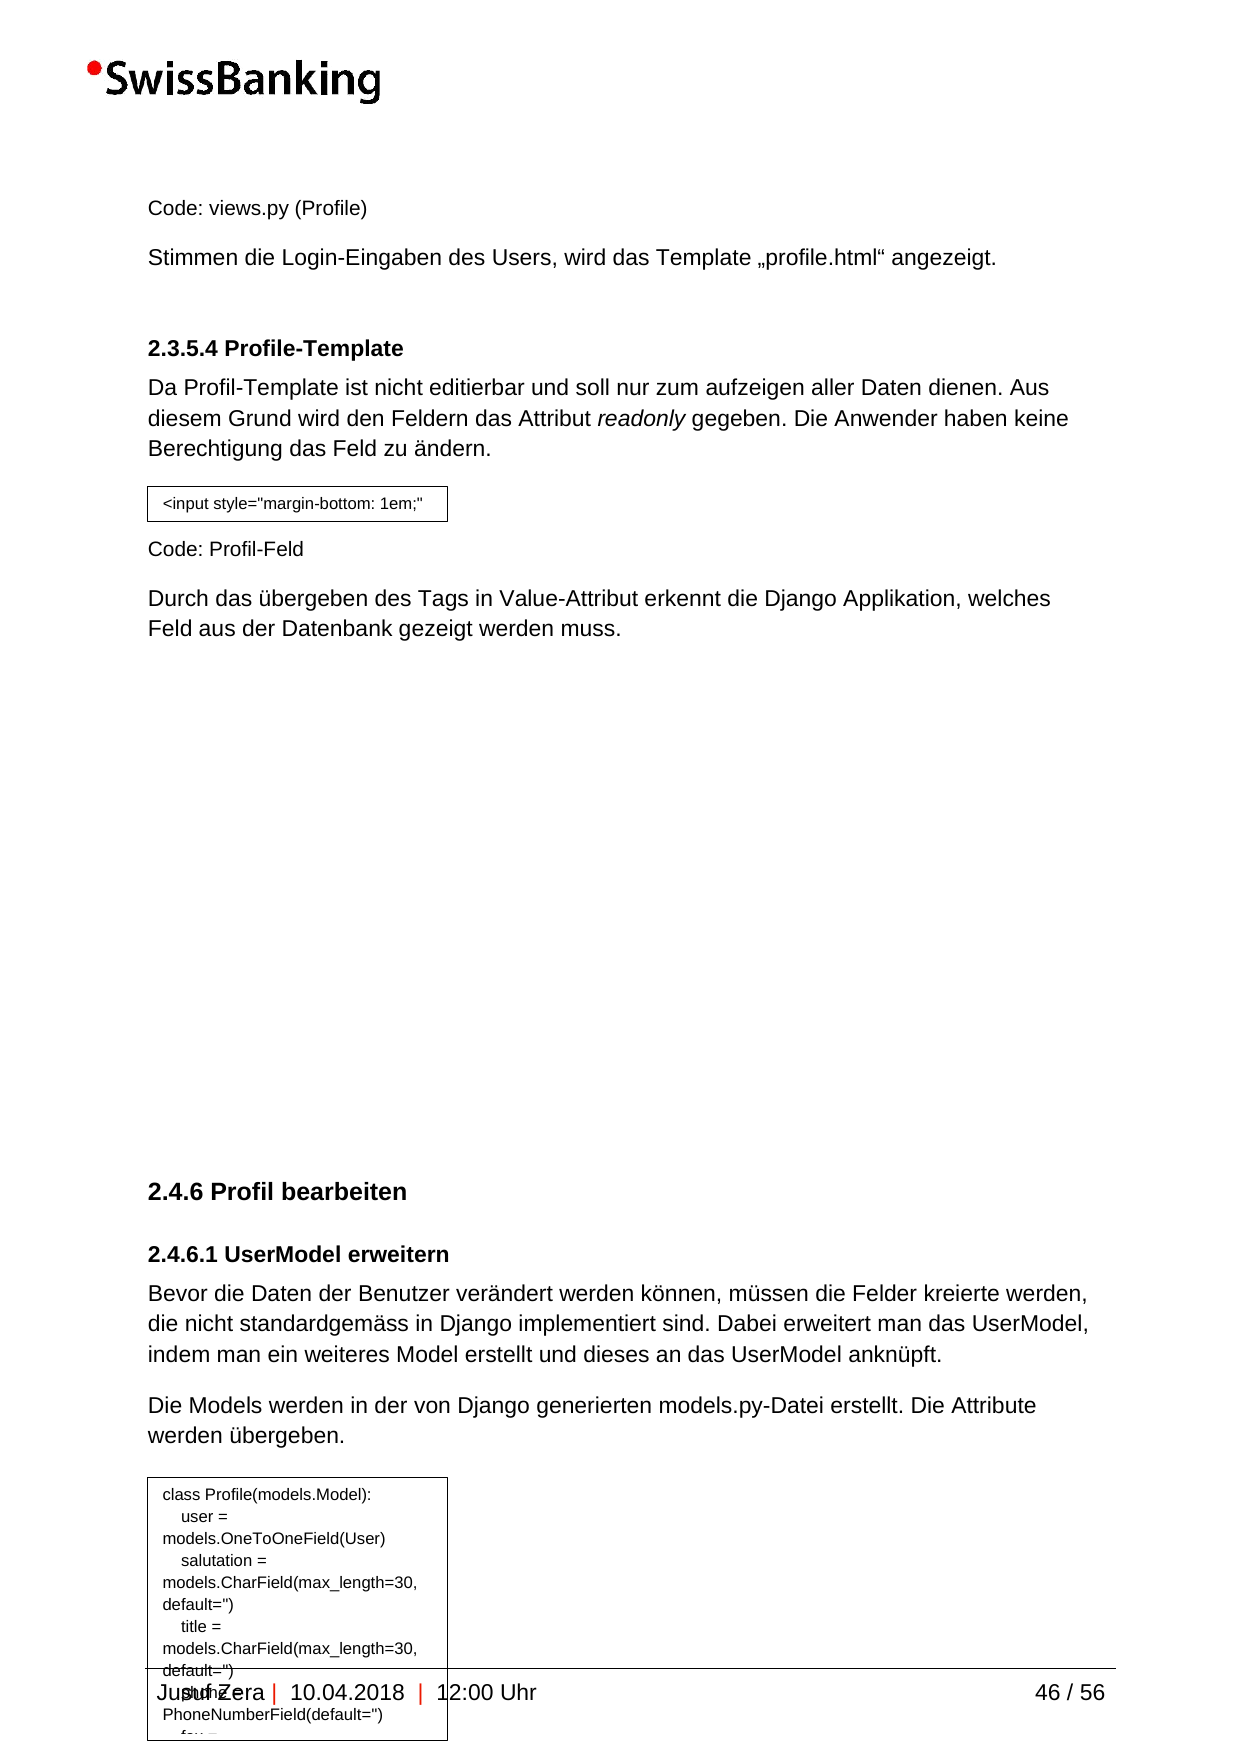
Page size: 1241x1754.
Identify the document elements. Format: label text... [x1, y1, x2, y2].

picture [87, 59, 380, 104]
text Bevor die Daten der Benutzer verändert werden können, müssen die Felder kreierte werden, die nicht standardgemäss in Django implementiert sind. Dabei erweitert man das UserModel, indem man ein weiteres Model erstellt und dieses an das UserModel anknüpft. [148, 1280, 1093, 1367]
subtitle 2.4.6.1 UserModel erweitern [148, 1241, 1093, 1267]
subtitle 2.4.6 Profil bearbeiten [148, 1177, 1093, 1206]
text Da Profil-Template ist nicht editierbar und soll nur zum aufzeigen aller Daten dienen. Aus diesem Grund wird den Feldern das Attribut readonly gegeben. Die Anwender haben keine Berechtigung das Feld zu ändern. [148, 374, 1093, 461]
text Code: Profil-Feld [148, 537, 1093, 561]
text Die Models werden in der von Django generierten models.py-Datei erstellt. Die Attribute werden übergeben. [148, 1392, 1093, 1448]
text Stimmen die Login-Eingaben des Users, wird das Template „profile.html“ angezeigt. [148, 244, 1093, 271]
text Durch das übergeben des Tags in Value-Attribut erkennt die Django Applikation, welches Feld aus der Datenbank gezeigt werden muss. [148, 585, 1093, 642]
text Code: views.py (Profile) [148, 196, 1093, 220]
subtitle 2.3.5.4 Profile-Template [148, 295, 1093, 361]
